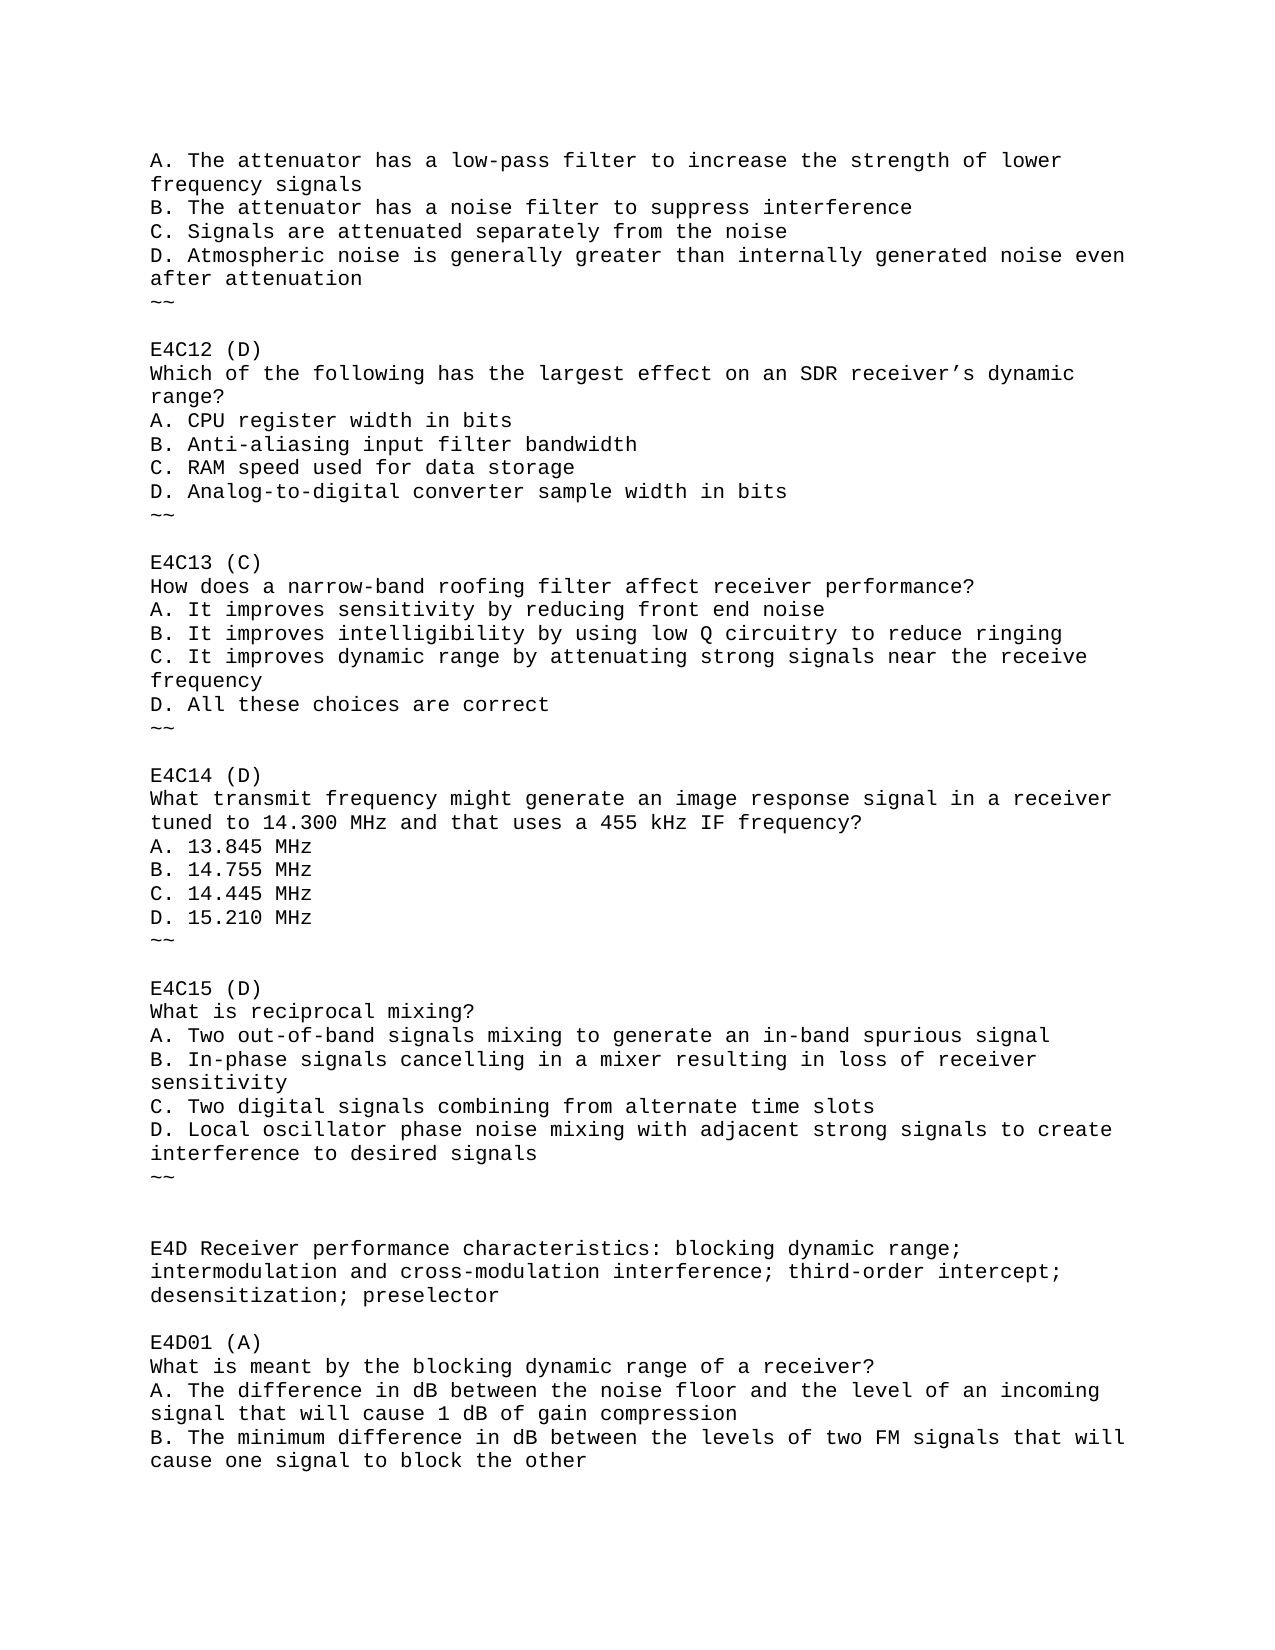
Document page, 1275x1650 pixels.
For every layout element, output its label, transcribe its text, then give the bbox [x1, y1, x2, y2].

text What is reciprocal mixing? [150, 1001, 1125, 1025]
text Which of the following has the largest effect on an SDR receiver’s dynamic range? [150, 363, 1125, 410]
text A. Two out-of-band signals mixing to generate an in-band spurious signal [150, 1025, 1125, 1048]
text D. Analog-to-digital converter sample width in bits [150, 481, 1125, 505]
text E4C14 (D) [150, 765, 1125, 788]
text A. The difference in dB between the noise floor and the level of an incoming signal that will cause 1 dB of gain compression [150, 1379, 1125, 1427]
text C. Two digital signals combining from alternate time slots [150, 1096, 1125, 1119]
text D. All these choices are correct [150, 694, 1125, 717]
text B. 14.755 MHz [150, 859, 1125, 883]
text E4C13 (C) [150, 552, 1125, 576]
text E4D Receiver performance characteristics: blocking dynamic range; intermodulation and cross-modulation interference; third-order intercept; desensitization; preselector [150, 1238, 1125, 1309]
text B. Anti-aliasing input filter bandwidth [150, 434, 1125, 457]
text D. 15.210 MHz [150, 907, 1125, 930]
text ~~ [150, 1167, 1125, 1190]
text A. It improves sensitivity by reducing front end noise [150, 599, 1125, 623]
text ~~ [150, 717, 1125, 741]
text C. It improves dynamic range by attenuating strong signals near the receive frequency [150, 647, 1125, 694]
text D. Local oscillator phase noise mixing with adjacent strong signals to create interference to desired signals [150, 1119, 1125, 1167]
text B. The attenuator has a noise filter to suppress interference [150, 197, 1125, 221]
text C. Signals are attenuated separately from the noise [150, 221, 1125, 244]
text What transmit frequency might generate an image response signal in a receiver tuned to 14.300 MHz and that uses a 455 kHz IF frequency? [150, 788, 1125, 836]
text B. The minimum difference in dB between the levels of two FM signals that will cause one signal to block the other [150, 1427, 1125, 1474]
text B. It improves intelligibility by using low Q circuitry to reduce ringing [150, 623, 1125, 647]
text How does a narrow-band roofing filter affect receiver performance? [150, 576, 1125, 599]
text C. RAM speed used for data storage [150, 457, 1125, 481]
text E4C15 (D) [150, 978, 1125, 1001]
text A. CPU register width in bits [150, 410, 1125, 434]
text A. The attenuator has a low-pass filter to increase the strength of lower frequency signals [150, 150, 1125, 197]
text ~~ [150, 505, 1125, 528]
text C. 14.445 MHz [150, 883, 1125, 907]
text ~~ [150, 930, 1125, 954]
text What is meant by the blocking dynamic range of a receiver? [150, 1356, 1125, 1379]
text B. In-phase signals cancelling in a mixer resulting in loss of receiver sensitivity [150, 1048, 1125, 1096]
text A. 13.845 MHz [150, 836, 1125, 859]
text ~~ [150, 292, 1125, 316]
text E4C12 (D) [150, 339, 1125, 363]
text D. Atmospheric noise is generally greater than internally generated noise even after attenuation [150, 244, 1125, 292]
text E4D01 (A) [150, 1332, 1125, 1356]
